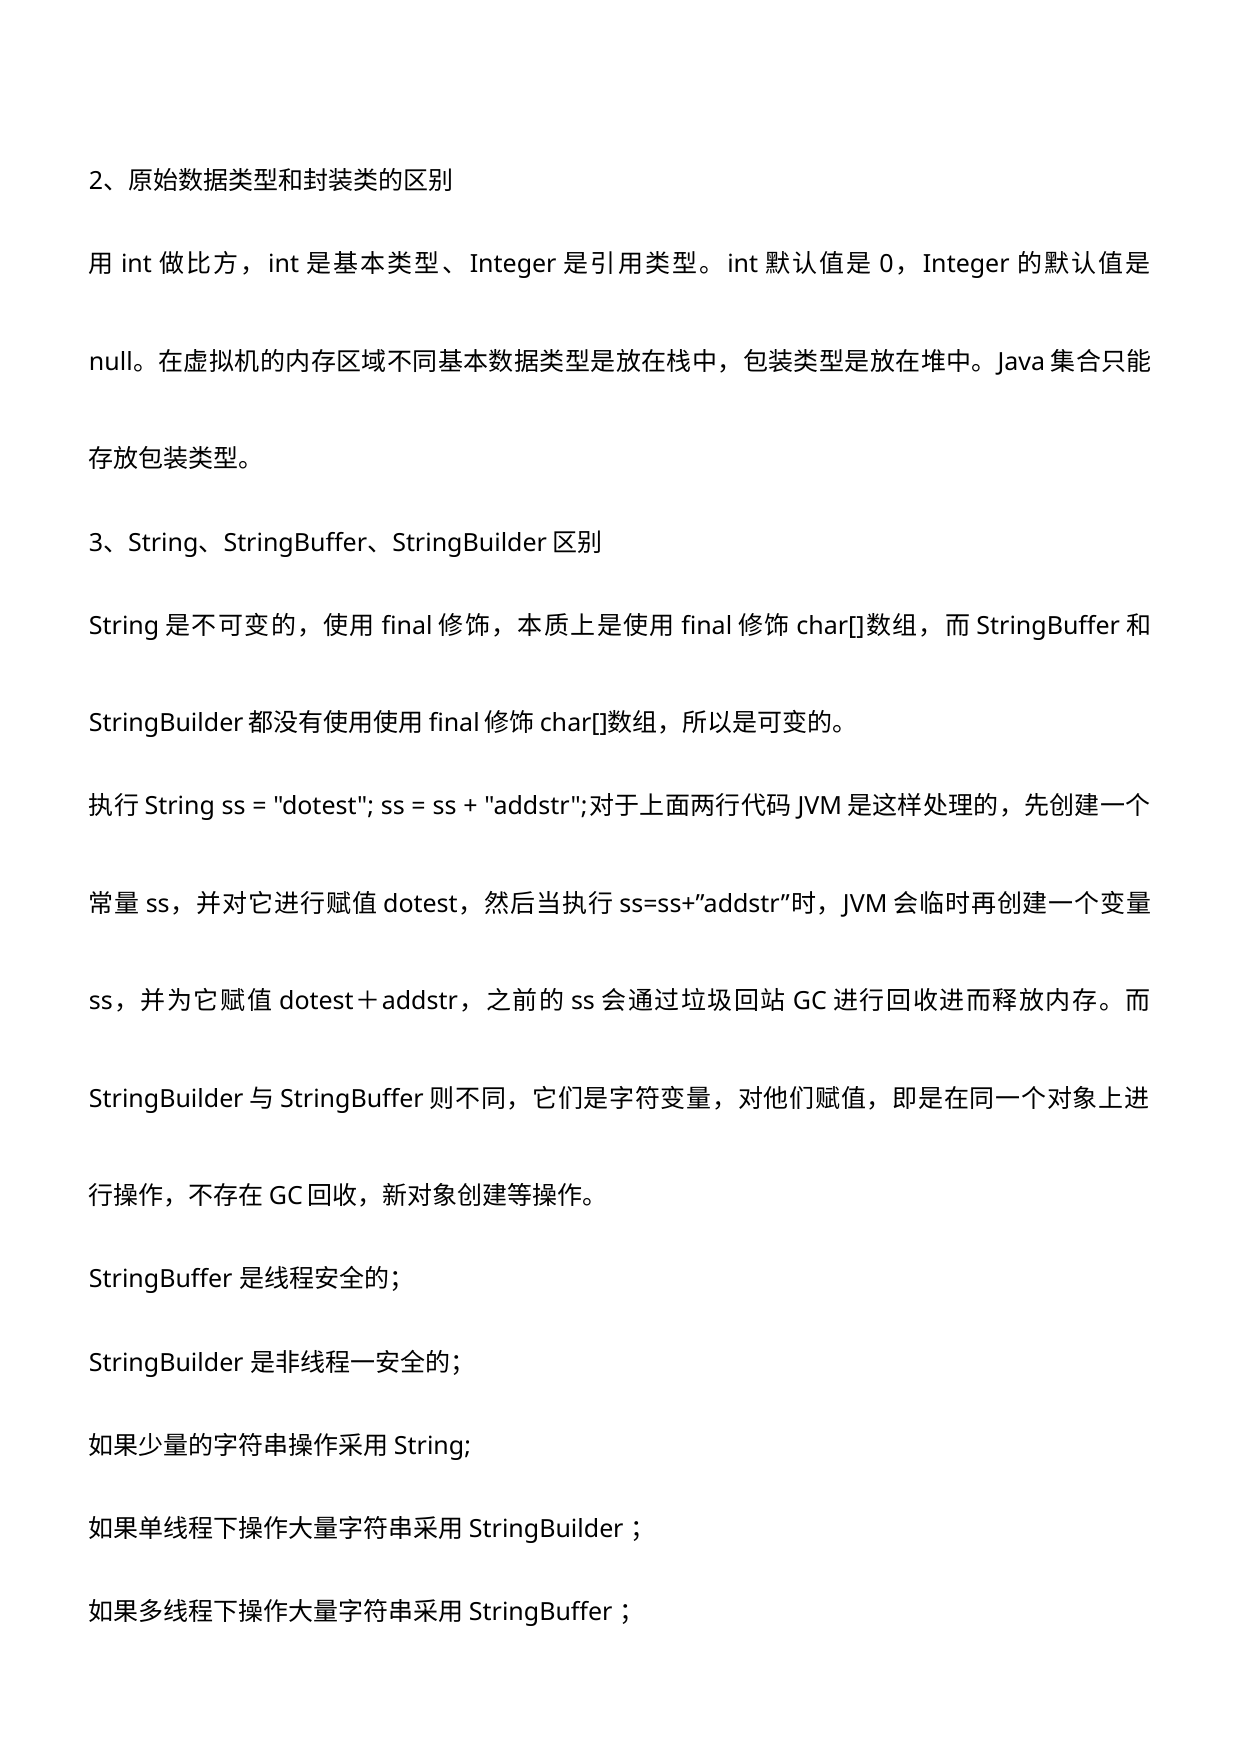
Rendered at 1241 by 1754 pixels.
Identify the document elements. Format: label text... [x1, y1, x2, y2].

text 执行String ss = "dotest"; ss = ss + "addstr";对于上面两行代码JVM是这样处理的，先创建一个常量ss，并对它进行赋值dotest，然后当执行ss=ss+”addstr”时，JVM会临时再创建一个变量ss，并为它赋值dotest＋addstr，之前的ss会通过垃圾回站GC进行回收进而释放内存。而StringBuilder与StringBuffer则不同，它们是字符变量，对他们赋值，即是在同一个对象上进行操作，不存在GC回收，新对象创建等操作。 [89, 771, 1152, 1226]
text 2、原始数据类型和封装类的区别 [89, 146, 1152, 211]
text String是不可变的，使用final修饰，本质上是使用final修饰char[]数组，而StringBuffer和StringBuilder都没有使用使用final修饰char[]数组，所以是可变的。 [89, 591, 1152, 753]
text 用int做比方，int是基本类型、Integer是引用类型。int默认值是0，Integer的默认值是null。在虚拟机的内存区域不同基本数据类型是放在栈中，包装类型是放在堆中。Java集合只能存放包装类型。 [89, 229, 1152, 489]
text StringBuilder 是非线程一安全的； [89, 1328, 1152, 1393]
text 如果多线程下操作大量字符串采用StringBuffer ； [89, 1577, 1152, 1642]
text 如果少量的字符串操作采用String; [89, 1411, 1152, 1476]
text StringBuffer 是线程安全的； [89, 1244, 1152, 1309]
text 3、String、StringBuffer、StringBuilder区别 [89, 508, 1152, 573]
text 如果单线程下操作大量字符串采用StringBuilder ； [89, 1494, 1152, 1559]
